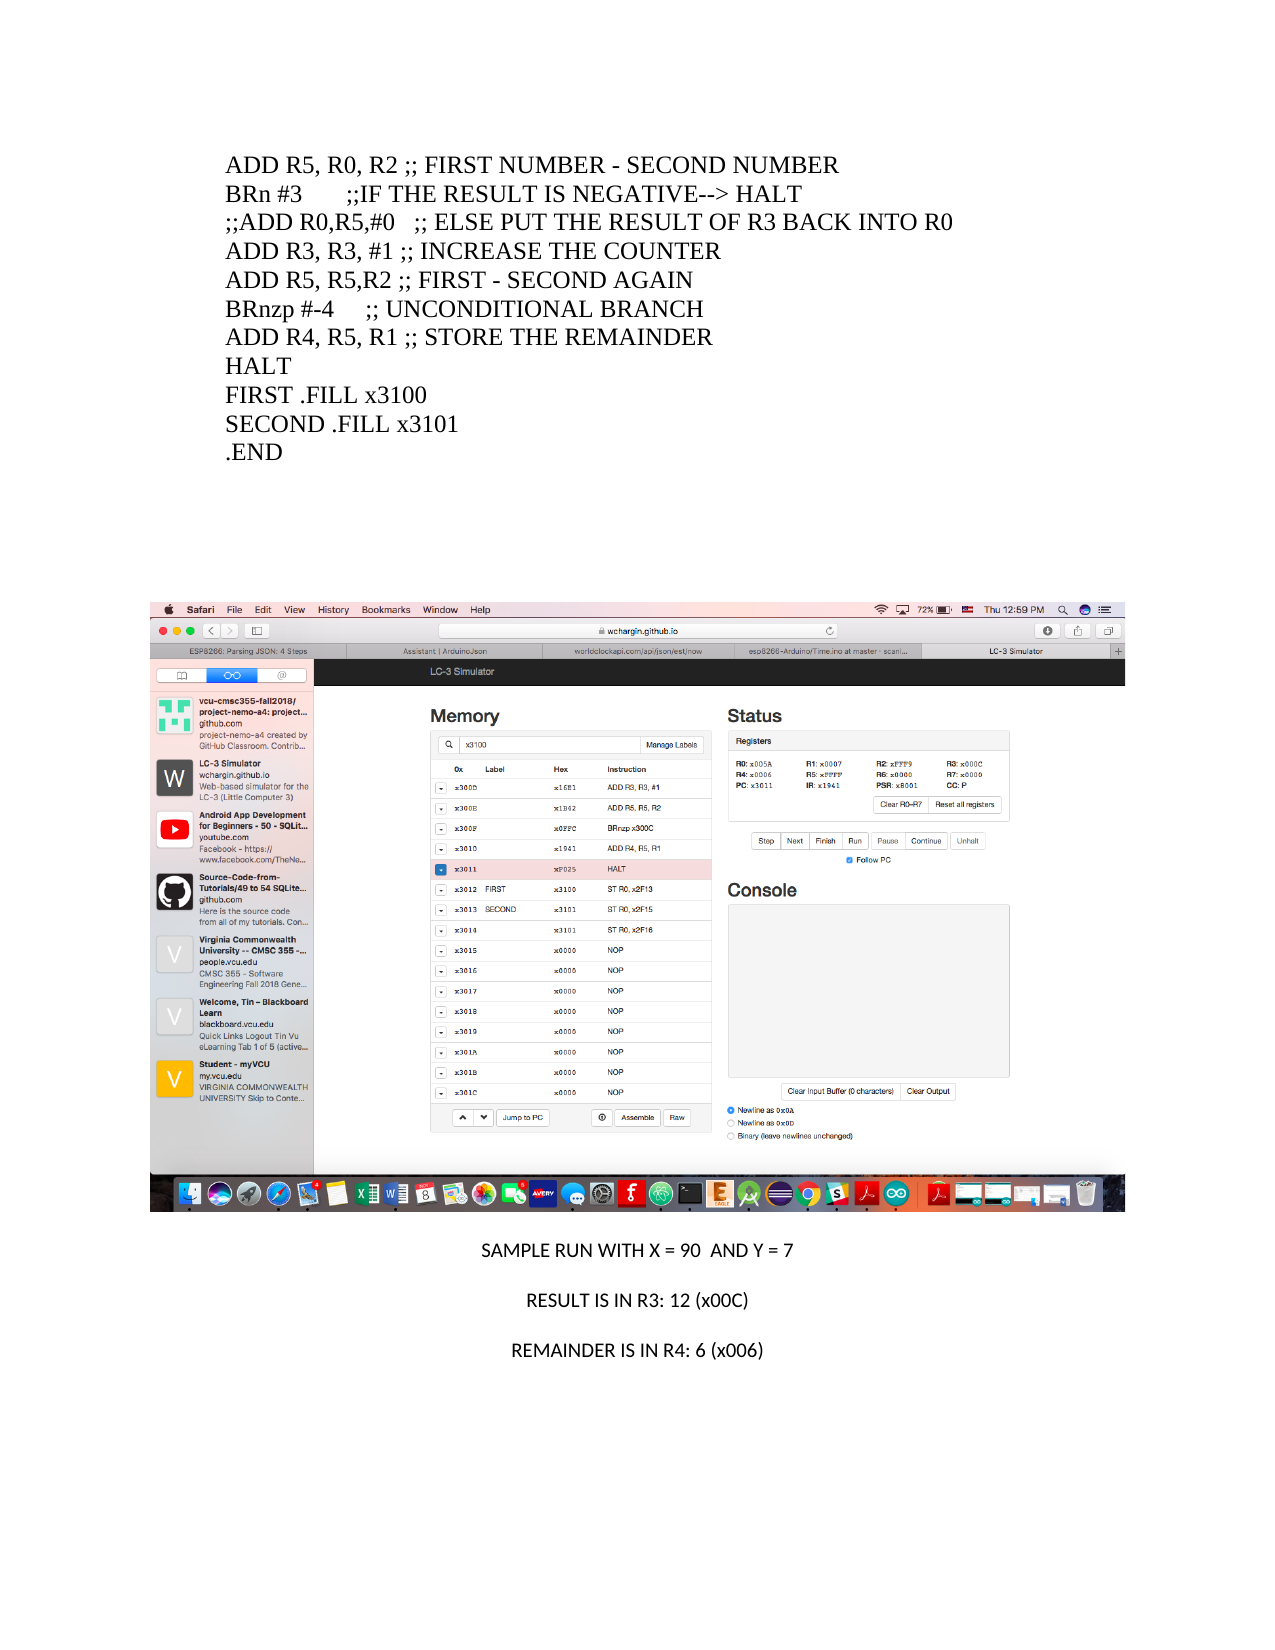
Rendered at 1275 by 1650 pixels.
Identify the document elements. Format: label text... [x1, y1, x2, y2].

text BRn #3 ;;IF THE RESULT IS NEGATIVE--> HALT [225, 179, 1125, 207]
text RESULT IS IN R3: 12 (x00C) [150, 1287, 1125, 1312]
text SECOND .FILL x3101 [225, 409, 1125, 437]
text HALT [225, 351, 1125, 380]
text SAMPLE RUN WITH X = 90 AND Y = 7 [150, 1237, 1125, 1262]
text ADD R5, R5,R2 ;; FIRST - SECOND AGAIN [225, 265, 1125, 294]
text .END [225, 437, 1125, 466]
text BRnzp #-4 ;; UNCONDITIONAL BRANCH [225, 294, 1125, 322]
picture [150, 602, 1125, 1212]
text REMAINDER IS IN R4: 6 (x006) [150, 1337, 1125, 1362]
text FIRST .FILL x3100 [225, 380, 1125, 409]
text ;;ADD R0,R5,#0 ;; ELSE PUT THE RESULT OF R3 BACK INTO R0 [225, 207, 1125, 236]
text ADD R3, R3, #1 ;; INCREASE THE COUNTER [225, 236, 1125, 265]
text ADD R4, R5, R1 ;; STORE THE REMAINDER [225, 322, 1125, 351]
text ADD R5, R0, R2 ;; FIRST NUMBER - SECOND NUMBER [225, 150, 1125, 179]
